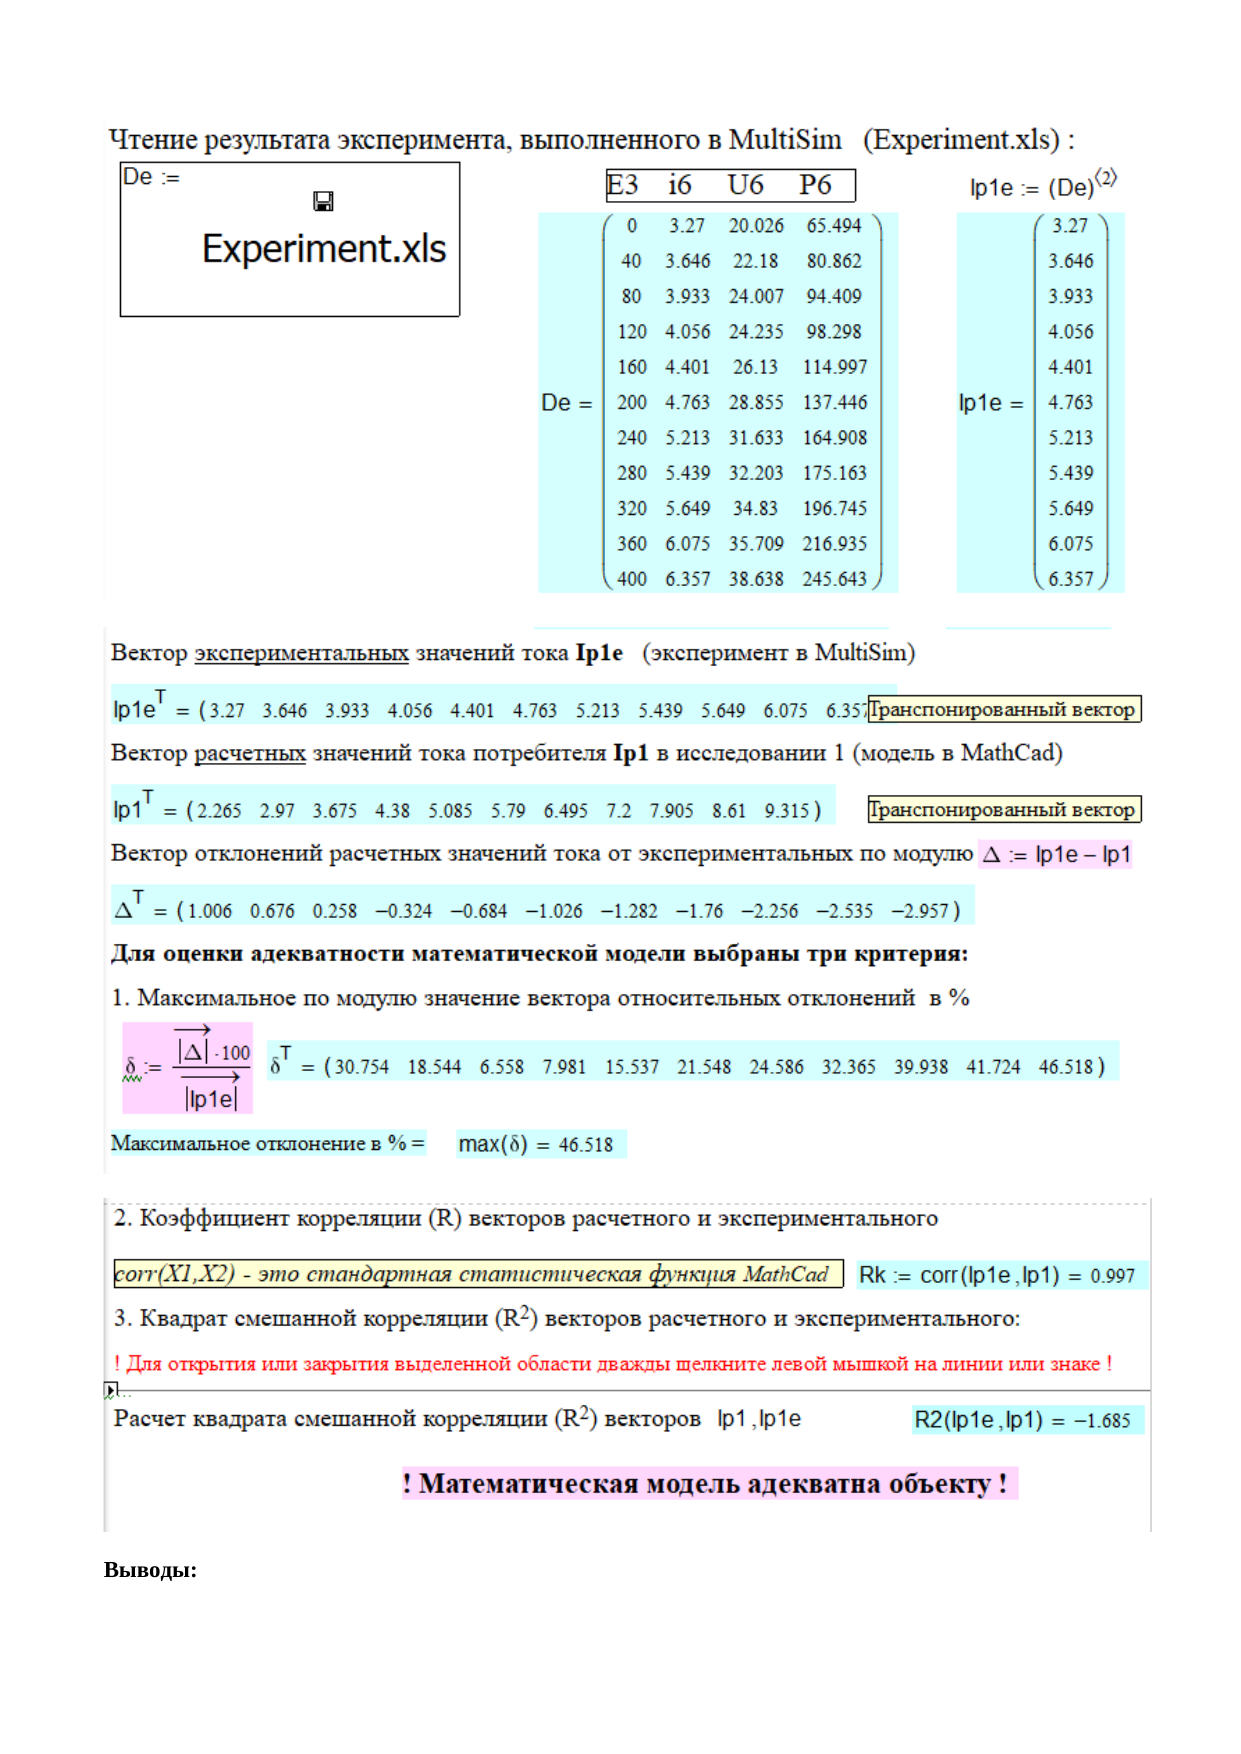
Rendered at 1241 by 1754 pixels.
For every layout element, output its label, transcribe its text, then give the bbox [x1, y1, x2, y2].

picture [103, 118, 1152, 603]
picture [103, 627, 1152, 1174]
text Выводы: [103, 1556, 1152, 1583]
picture [103, 1198, 1152, 1532]
